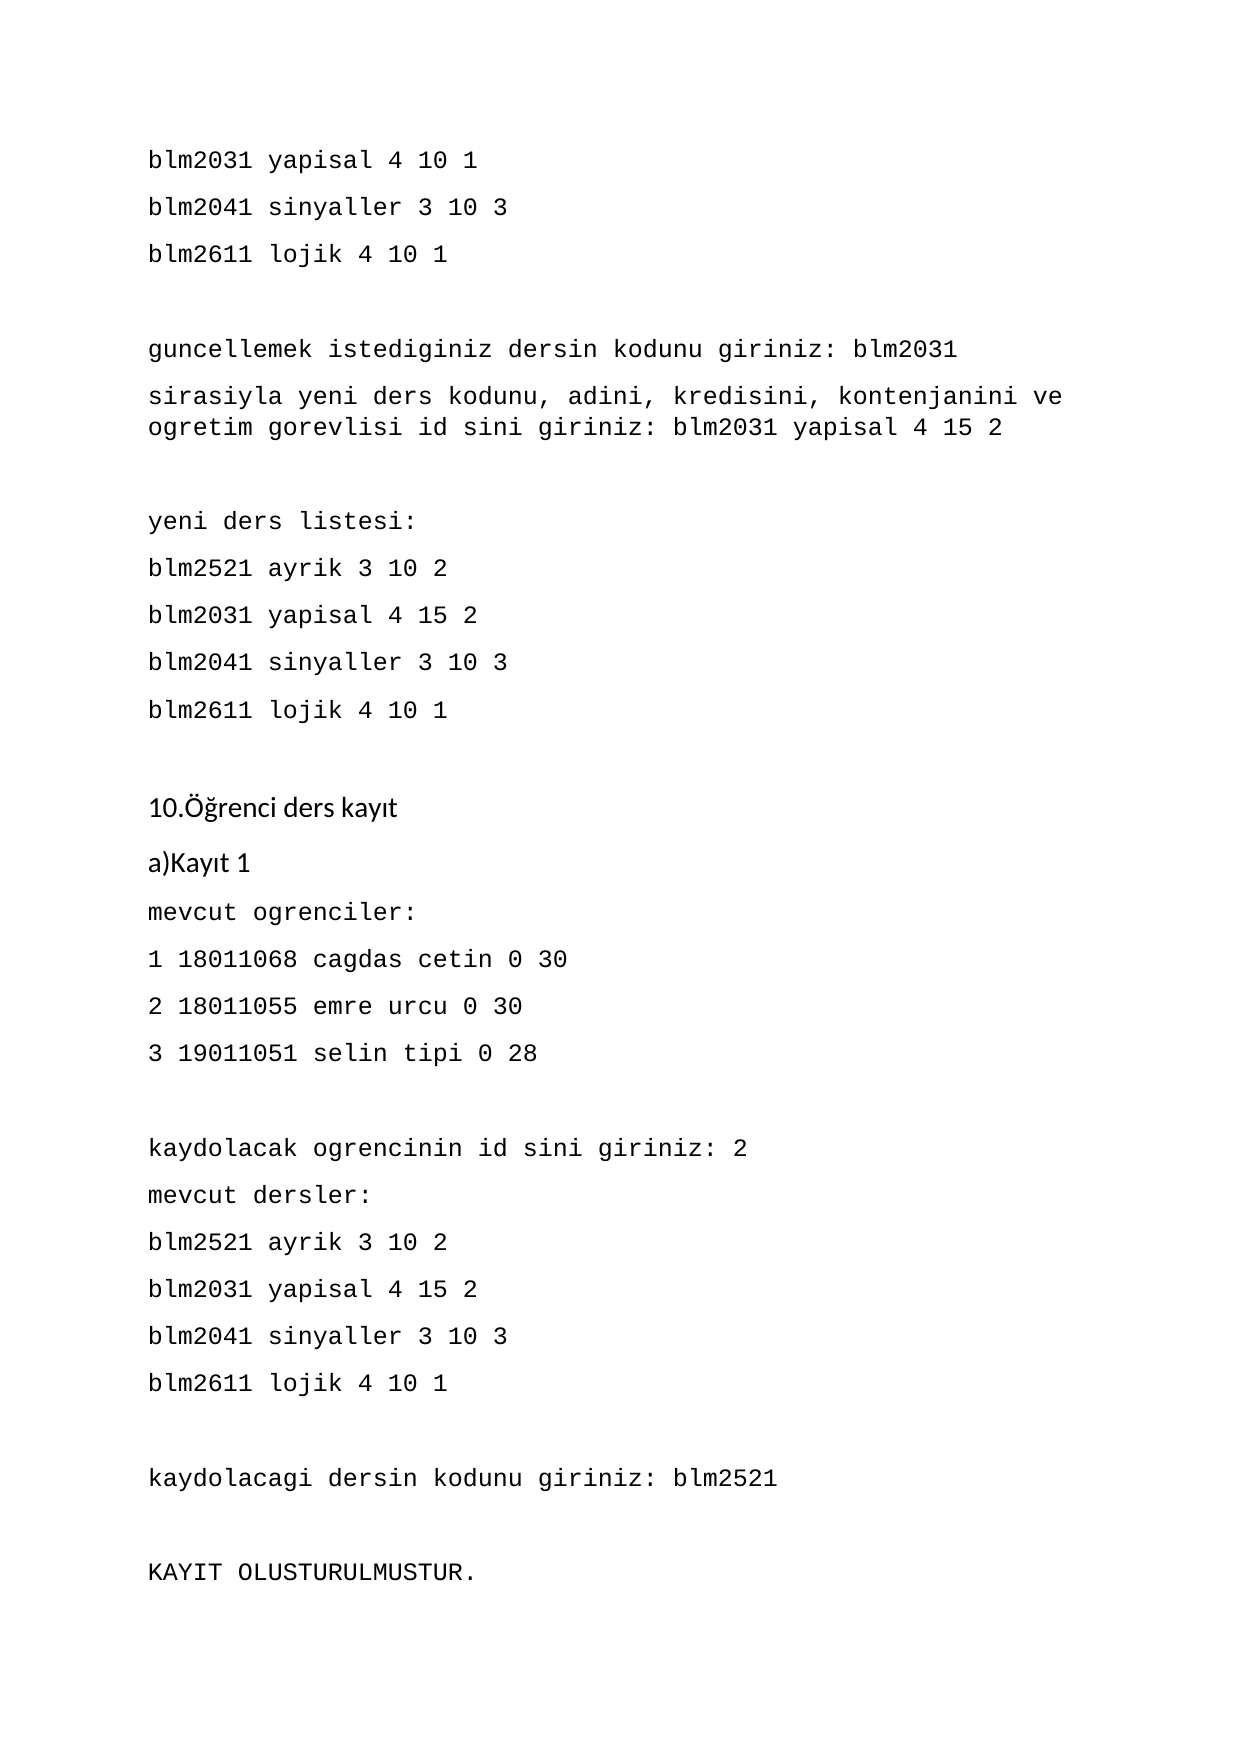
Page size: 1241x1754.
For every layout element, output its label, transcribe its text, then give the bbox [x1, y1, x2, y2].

text yeni ders listesi: [148, 508, 1093, 537]
text 3 19011051 selin tipi 0 28 [148, 1041, 1093, 1069]
text blm2611 lojik 4 10 1 [148, 1371, 1093, 1399]
text kaydolacak ogrencinin id sini giriniz: 2 [148, 1135, 1093, 1163]
text a)Kayıt 1 [148, 844, 1093, 880]
text sirasiyla yeni ders kodunu, adini, kredisini, kontenjanini ve ogretim gorevlisi id sini giriniz: blm2031 yapisal 4 15 2 [148, 383, 1093, 442]
text blm2611 lojik 4 10 1 [148, 697, 1093, 726]
text 1 18011068 cagdas cetin 0 30 [148, 946, 1093, 975]
text blm2041 sinyaller 3 10 3 [148, 195, 1093, 223]
text blm2041 sinyaller 3 10 3 [148, 650, 1093, 678]
text blm2031 yapisal 4 15 2 [148, 1277, 1093, 1305]
text blm2611 lojik 4 10 1 [148, 242, 1093, 270]
text blm2031 yapisal 4 15 2 [148, 603, 1093, 631]
text 2 18011055 emre urcu 0 30 [148, 993, 1093, 1022]
text mevcut ogrenciler: [148, 899, 1093, 927]
text blm2041 sinyaller 3 10 3 [148, 1324, 1093, 1352]
text kaydolacagi dersin kodunu giriniz: blm2521 [148, 1465, 1093, 1494]
text guncellemek istediginiz dersin kodunu giriniz: blm2031 [148, 336, 1093, 365]
text blm2521 ayrik 3 10 2 [148, 1229, 1093, 1258]
text blm2521 ayrik 3 10 2 [148, 556, 1093, 584]
text mevcut dersler: [148, 1182, 1093, 1211]
text KAYIT OLUSTURULMUSTUR. [148, 1560, 1093, 1588]
text blm2031 yapisal 4 10 1 [148, 148, 1093, 176]
text 10.Öğrenci ders kayıt [148, 789, 1093, 824]
